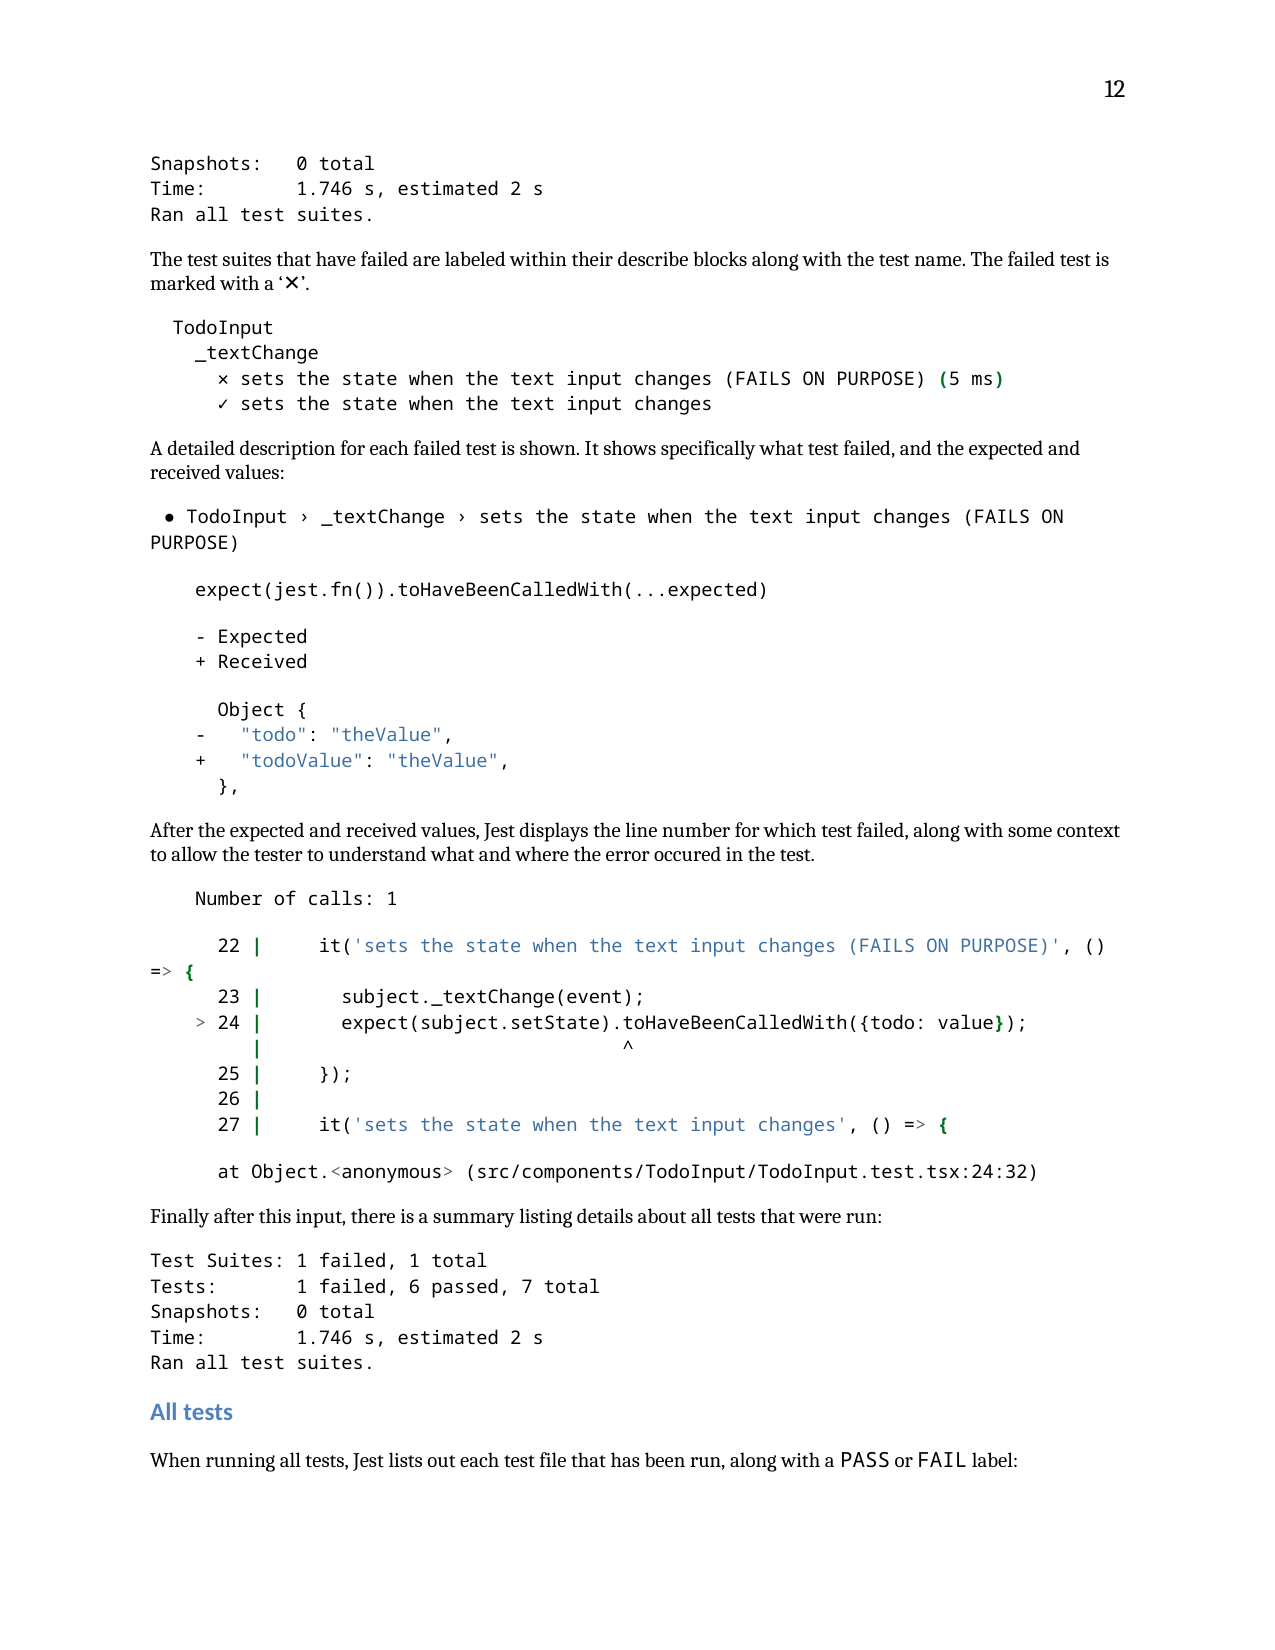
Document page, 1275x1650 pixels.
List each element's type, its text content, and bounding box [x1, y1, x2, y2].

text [150, 150, 1125, 227]
text ● TodoInput › _textChange › sets the state when the text input changes (FAILS ON PURPOSE) expect(jest.fn()).toHaveBeenCalledWith(...expected) - Expected + Received Object { - "todo": "theValue", + "todoValue": "theValue", }, [150, 504, 1125, 798]
text Finally after this input, there is a summary listing details about all tests that were run: [150, 1205, 1125, 1229]
text The test suites that have failed are labeled within their describe blocks along with the test name. The failed test is marked with a ‘✕’. [150, 247, 1125, 295]
text When running all tests, Jest lists out each test file that has been run, along with a PASS or FAIL label: [150, 1445, 1125, 1473]
text Number of calls: 1 22 | it('sets the state when the text input changes (FAILS ON PURPOSE)', () => { 23 | subject._textChange(event); > 24 | expect(subject.setState).toHaveBeenCalledWith({todo: value}); | ^ 25 | }); 26 | 27 | it('sets the state when the text input changes', () => { at Object.<anonymous> (src/components/TodoInput/TodoInput.test.tsx:24:32) [150, 886, 1125, 1184]
text Test Suites: 1 failed, 1 total Tests: 1 failed, 6 passed, 7 total Snapshots: 0 total Time: 1.746 s, estimated 2 s Ran all test suites. [150, 1247, 1125, 1375]
text TodoInput _textChange ✕ sets the state when the text input changes (FAILS ON PURPOSE) (5 ms) ✓ sets the state when the text input changes [150, 314, 1125, 416]
subtitle All tests [150, 1396, 1125, 1426]
text A detailed description for each failed test is shown. It shows specifically what test failed, and the expected and received values: [150, 437, 1125, 485]
text After the expected and received values, Jest displays the line number for which test failed, along with some context to allow the tester to understand what and where the error occured in the test. [150, 819, 1125, 867]
